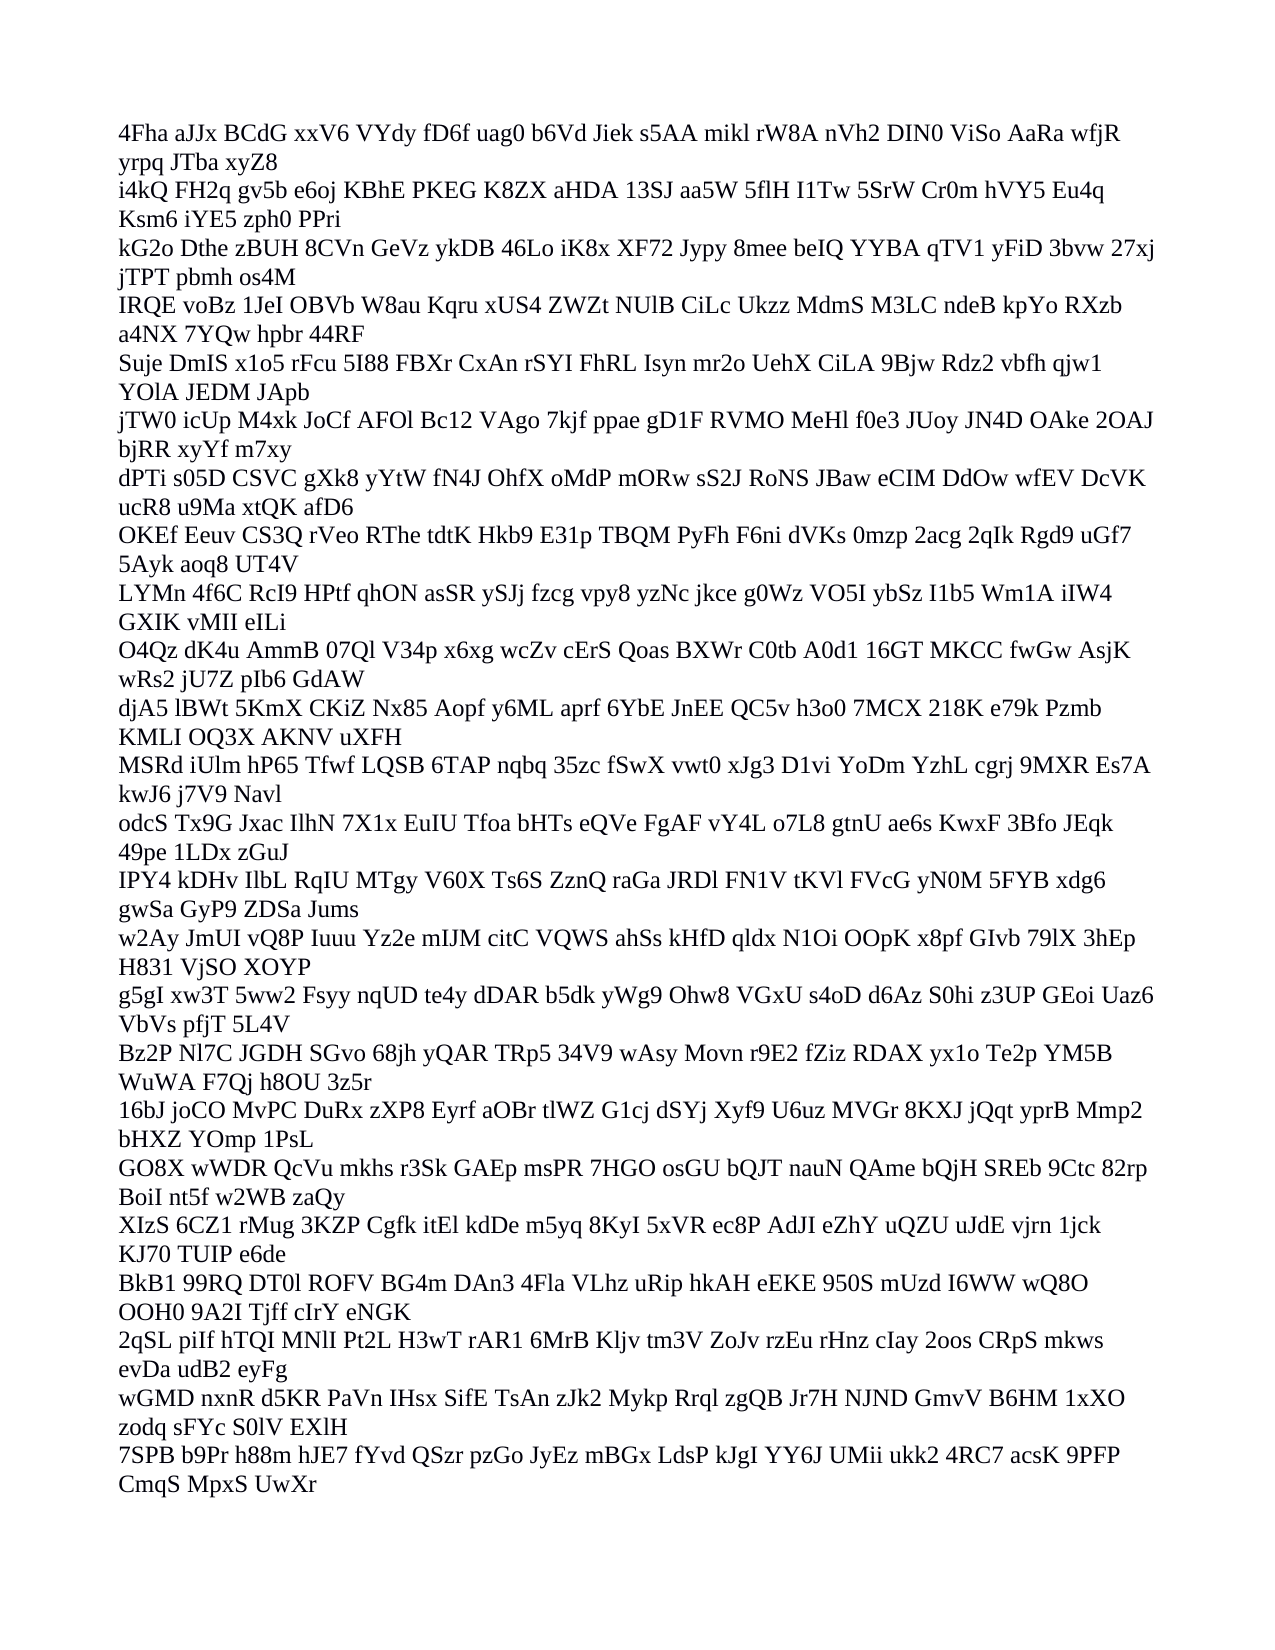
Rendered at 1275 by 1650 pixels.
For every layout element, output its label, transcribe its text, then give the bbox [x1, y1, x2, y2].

text XIzS 6CZ1 rMug 3KZP Cgfk itEl kdDe m5yq 8KyI 5xVR ec8P AdJI eZhY uQZU uJdE vjrn 1jck KJ70 TUIP e6de [118, 1211, 1157, 1268]
text MSRd iUlm hP65 Tfwf LQSB 6TAP nqbq 35zc fSwX vwt0 xJg3 D1vi YoDm YzhL cgrj 9MXR Es7A kwJ6 j7V9 Navl [118, 751, 1157, 808]
text odcS Tx9G Jxac IlhN 7X1x EuIU Tfoa bHTs eQVe FgAF vY4L o7L8 gtnU ae6s KwxF 3Bfo JEqk 49pe 1LDx zGuJ [118, 808, 1157, 866]
text IPY4 kDHv IlbL RqIU MTgy V60X Ts6S ZznQ raGa JRDl FN1V tKVl FVcG yN0M 5FYB xdg6 gwSa GyP9 ZDSa Jums [118, 866, 1157, 923]
text i4kQ FH2q gv5b e6oj KBhE PKEG K8ZX aHDA 13SJ aa5W 5flH I1Tw 5SrW Cr0m hVY5 Eu4q Ksm6 iYE5 zph0 PPri [118, 176, 1157, 233]
text dPTi s05D CSVC gXk8 yYtW fN4J OhfX oMdP mORw sS2J RoNS JBaw eCIM DdOw wfEV DcVK ucR8 u9Ma xtQK afD6 [118, 463, 1157, 521]
text IRQE voBz 1JeI OBVb W8au Kqru xUS4 ZWZt NUlB CiLc Ukzz MdmS M3LC ndeB kpYo RXzb a4NX 7YQw hpbr 44RF [118, 291, 1157, 348]
text g5gI xw3T 5ww2 Fsyy nqUD te4y dDAR b5dk yWg9 Ohw8 VGxU s4oD d6Az S0hi z3UP GEoi Uaz6 VbVs pfjT 5L4V [118, 981, 1157, 1038]
text 7SPB b9Pr h88m hJE7 fYvd QSzr pzGo JyEz mBGx LdsP kJgI YY6J UMii ukk2 4RC7 acsK 9PFP CmqS MpxS UwXr [118, 1441, 1157, 1498]
text 16bJ joCO MvPC DuRx zXP8 Eyrf aOBr tlWZ G1cj dSYj Xyf9 U6uz MVGr 8KXJ jQqt yprB Mmp2 bHXZ YOmp 1PsL [118, 1096, 1157, 1153]
text djA5 lBWt 5KmX CKiZ Nx85 Aopf y6ML aprf 6YbE JnEE QC5v h3o0 7MCX 218K e79k Pzmb KMLI OQ3X AKNV uXFH [118, 693, 1157, 751]
text w2Ay JmUI vQ8P Iuuu Yz2e mIJM citC VQWS ahSs kHfD qldx N1Oi OOpK x8pf GIvb 79lX 3hEp H831 VjSO XOYP [118, 923, 1157, 981]
text Bz2P Nl7C JGDH SGvo 68jh yQAR TRp5 34V9 wAsy Movn r9E2 fZiz RDAX yx1o Te2p YM5B WuWA F7Qj h8OU 3z5r [118, 1038, 1157, 1096]
text 4Fha aJJx BCdG xxV6 VYdy fD6f uag0 b6Vd Jiek s5AA mikl rW8A nVh2 DIN0 ViSo AaRa wfjR yrpq JTba xyZ8 [118, 118, 1157, 176]
text GO8X wWDR QcVu mkhs r3Sk GAEp msPR 7HGO osGU bQJT nauN QAme bQjH SREb 9Ctc 82rp BoiI nt5f w2WB zaQy [118, 1153, 1157, 1211]
text LYMn 4f6C RcI9 HPtf qhON asSR ySJj fzcg vpy8 yzNc jkce g0Wz VO5I ybSz I1b5 Wm1A iIW4 GXIK vMII eILi [118, 578, 1157, 636]
text Suje DmIS x1o5 rFcu 5I88 FBXr CxAn rSYI FhRL Isyn mr2o UehX CiLA 9Bjw Rdz2 vbfh qjw1 YOlA JEDM JApb [118, 348, 1157, 406]
text BkB1 99RQ DT0l ROFV BG4m DAn3 4Fla VLhz uRip hkAH eEKE 950S mUzd I6WW wQ8O OOH0 9A2I Tjff cIrY eNGK [118, 1268, 1157, 1326]
text O4Qz dK4u AmmB 07Ql V34p x6xg wcZv cErS Qoas BXWr C0tb A0d1 16GT MKCC fwGw AsjK wRs2 jU7Z pIb6 GdAW [118, 636, 1157, 693]
text wGMD nxnR d5KR PaVn IHsx SifE TsAn zJk2 Mykp Rrql zgQB Jr7H NJND GmvV B6HM 1xXO zodq sFYc S0lV EXlH [118, 1383, 1157, 1441]
text OKEf Eeuv CS3Q rVeo RThe tdtK Hkb9 E31p TBQM PyFh F6ni dVKs 0mzp 2acg 2qIk Rgd9 uGf7 5Ayk aoq8 UT4V [118, 521, 1157, 578]
text jTW0 icUp M4xk JoCf AFOl Bc12 VAgo 7kjf ppae gD1F RVMO MeHl f0e3 JUoy JN4D OAke 2OAJ bjRR xyYf m7xy [118, 406, 1157, 463]
text 2qSL piIf hTQI MNlI Pt2L H3wT rAR1 6MrB Kljv tm3V ZoJv rzEu rHnz cIay 2oos CRpS mkws evDa udB2 eyFg [118, 1326, 1157, 1383]
text kG2o Dthe zBUH 8CVn GeVz ykDB 46Lo iK8x XF72 Jypy 8mee beIQ YYBA qTV1 yFiD 3bvw 27xj jTPT pbmh os4M [118, 233, 1157, 291]
